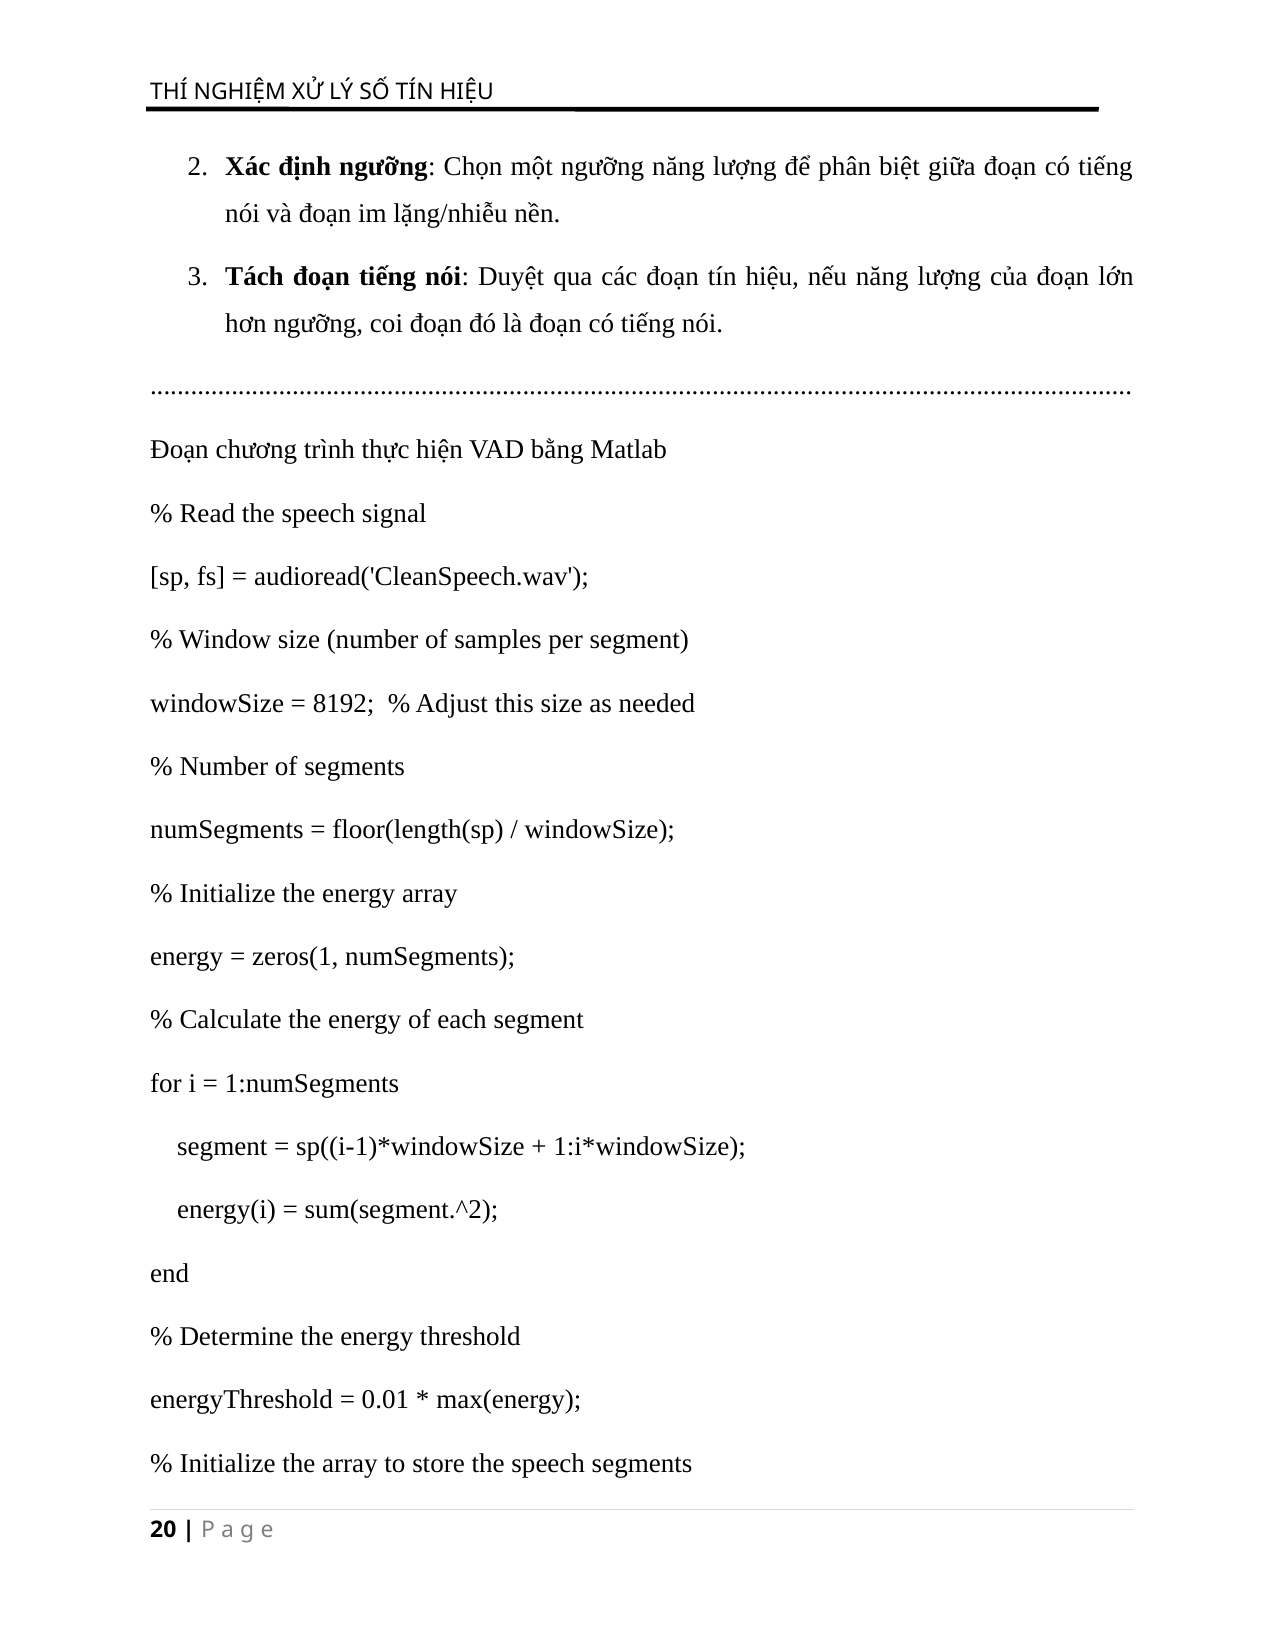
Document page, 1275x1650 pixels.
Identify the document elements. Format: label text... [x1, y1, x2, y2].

text windowSize = 8192; % Adjust this size as needed [150, 687, 1134, 718]
text energy = zeros(1, numSegments); [150, 940, 1134, 971]
text % Calculate the energy of each segment [150, 1003, 1134, 1034]
text for i = 1:numSegments [150, 1067, 1134, 1098]
text energy(i) = sum(segment.^2); [150, 1193, 1134, 1224]
text energyThreshold = 0.01 * max(energy); [150, 1383, 1134, 1414]
text % Determine the energy threshold [150, 1320, 1134, 1351]
text % Window size (number of samples per segment) [150, 623, 1134, 654]
text segment = sp((i-1)*windowSize + 1:i*windowSize); [150, 1130, 1134, 1161]
text [sp, fs] = audioread('CleanSpeech.wav'); [150, 560, 1134, 591]
list Xác định ngưỡng: Chọn một ngưỡng năng lượng để phân biệt giữa đoạn có tiếng nói và đoạn im lặng/nhiễu nền. [187, 150, 1134, 228]
text end [150, 1257, 1134, 1288]
text % Initialize the array to store the speech segments [150, 1447, 1134, 1478]
text % Initialize the energy array [150, 877, 1134, 908]
text numSegments = floor(length(sp) / windowSize); [150, 813, 1134, 844]
text % Number of segments [150, 750, 1134, 781]
text Đoạn chương trình thực hiện VAD bằng Matlab [150, 433, 1134, 464]
list Tách đoạn tiếng nói: Duyệt qua các đoạn tín hiệu, nếu năng lượng của đoạn lớn hơn ngưỡng, coi đoạn đó là đoạn có tiếng nói. [187, 260, 1134, 338]
text % Read the speech signal [150, 497, 1134, 528]
